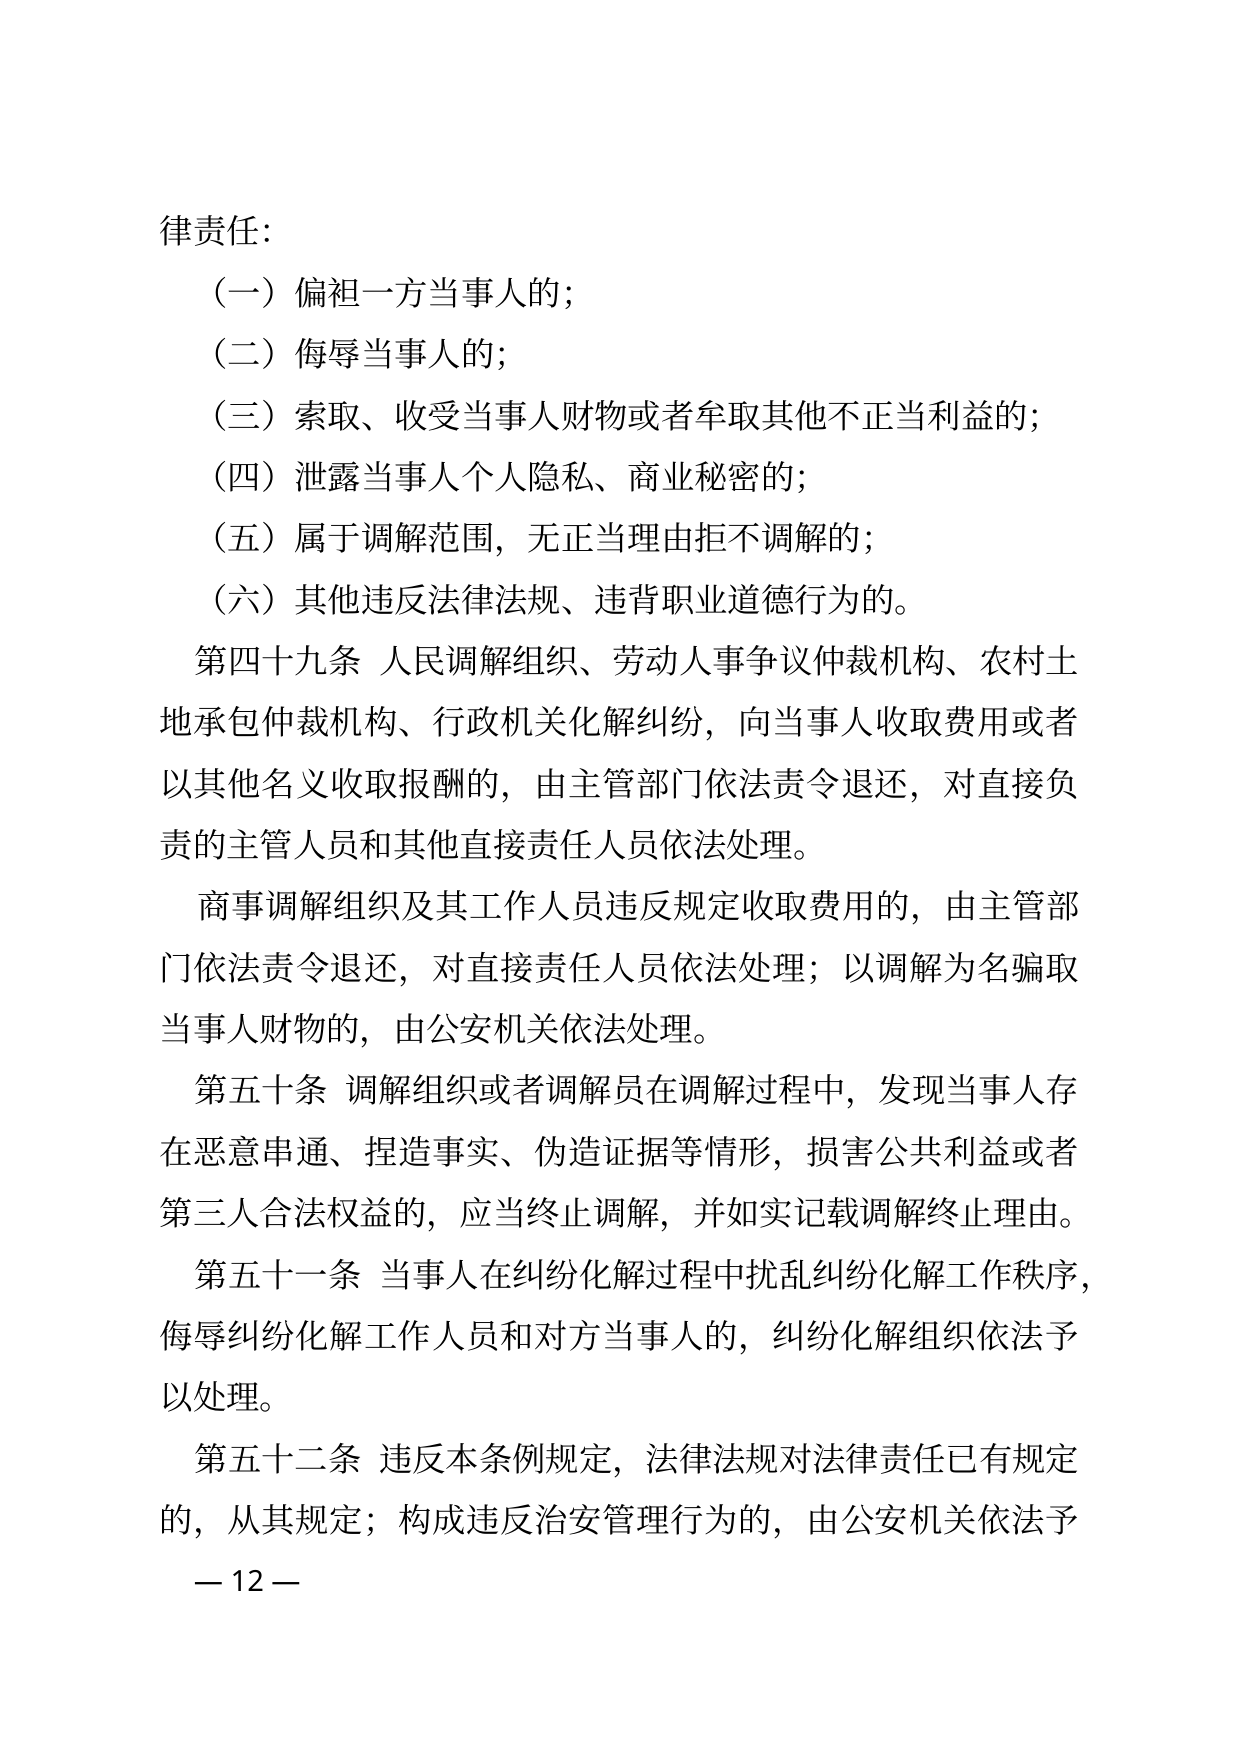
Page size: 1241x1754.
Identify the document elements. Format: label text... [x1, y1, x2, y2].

text 商事调解组织及其工作人员违反规定收取费用的，由主管部门依法责令退还，对直接责任人员依法处理；以调解为名骗取当事人财物的，由公安机关依法处理。 [159, 870, 1081, 1054]
text （六）其他违反法律法规、违背职业道德行为的。 [159, 563, 1081, 624]
text 第五十条 调解组织或者调解员在调解过程中，发现当事人存在恶意串通、捏造事实、伪造证据等情形，损害公共利益或者第三人合法权益的，应当终止调解，并如实记载调解终止理由。 [159, 1054, 1081, 1238]
text （三）索取、收受当事人财物或者牟取其他不正当利益的； [159, 379, 1081, 440]
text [159, 195, 1081, 256]
text （二）侮辱当事人的； [159, 318, 1081, 379]
text 第五十一条 当事人在纠纷化解过程中扰乱纠纷化解工作秩序，侮辱纠纷化解工作人员和对方当事人的，纠纷化解组织依法予以处理。 [159, 1238, 1081, 1422]
text 第四十九条 人民调解组织、劳动人事争议仲裁机构、农村土地承包仲裁机构、行政机关化解纠纷，向当事人收取费用或者以其他名义收取报酬的，由主管部门依法责令退还，对直接负责的主管人员和其他直接责任人员依法处理。 [159, 624, 1081, 870]
text （五）属于调解范围，无正当理由拒不调解的； [159, 502, 1081, 563]
text （一）偏袒一方当事人的； [159, 256, 1081, 318]
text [159, 1422, 1081, 1545]
text （四）泄露当事人个人隐私、商业秘密的； [159, 440, 1081, 502]
